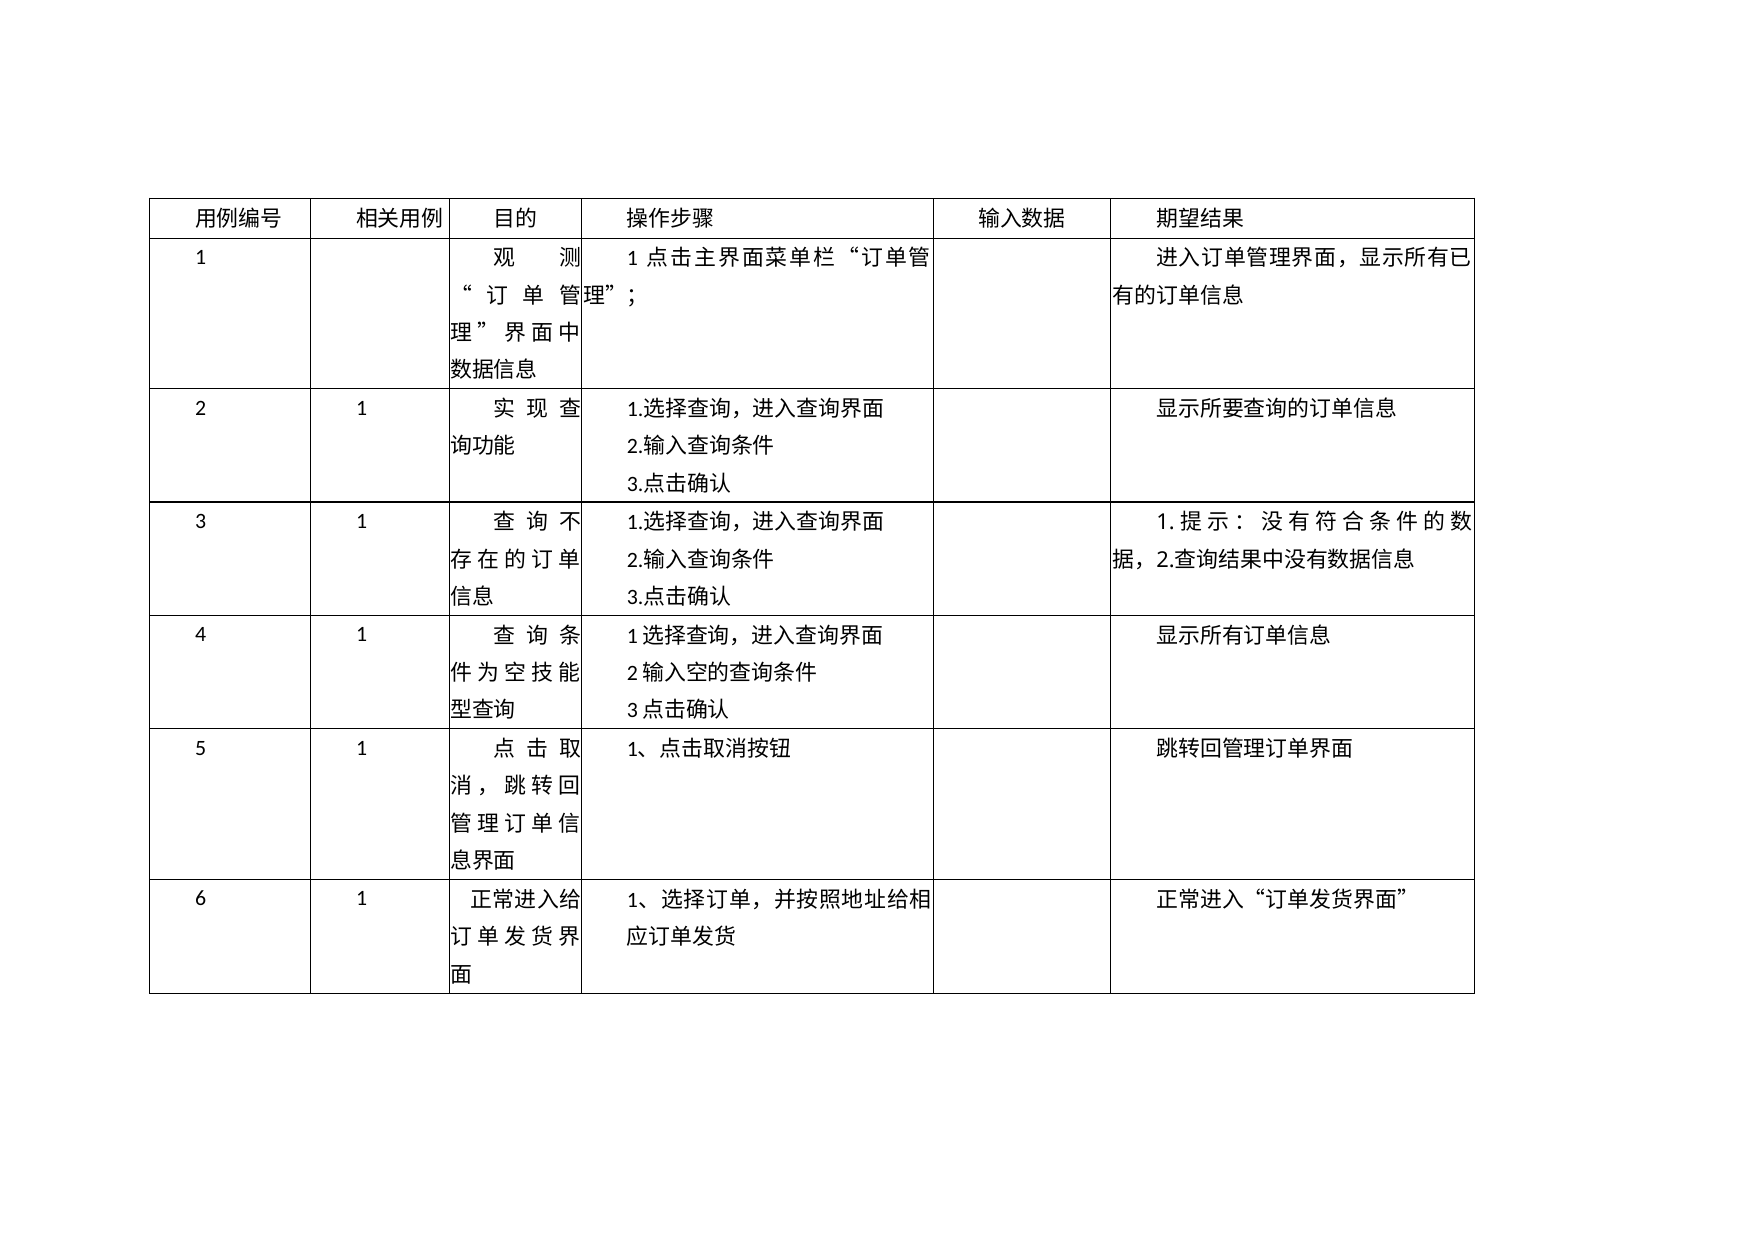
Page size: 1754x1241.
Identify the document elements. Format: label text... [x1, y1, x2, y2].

table_cell 5 [150, 729, 310, 879]
table_cell 实现查询功能 [450, 389, 581, 501]
table_cell 查询条件为空技能型查询 [450, 616, 581, 728]
table_cell 1 点击主界面菜单栏“订单管理”； [582, 239, 933, 388]
table_cell [934, 880, 1110, 992]
table_cell 1 [150, 239, 310, 388]
table_cell 1、选择订单，并按照地址给相应订单发货 [582, 880, 933, 992]
table_cell 正常进入“订单发货界面” [1111, 880, 1474, 992]
table_cell 输入数据 [934, 199, 1110, 237]
table_cell 1 [311, 503, 449, 615]
table_cell [934, 729, 1110, 879]
table_cell 观测“订单管理”界面中数据信息 [450, 239, 581, 388]
table_cell 进入订单管理界面，显示所有已有的订单信息 [1111, 239, 1474, 388]
table_cell 目的 [450, 199, 581, 237]
table_cell 相关用例 [311, 199, 449, 237]
table_cell 3 [150, 503, 310, 615]
table_cell 6 [150, 880, 310, 992]
table_cell 1.提示：没有符合条件的数据，2.查询结果中没有数据信息 [1111, 503, 1474, 615]
table_cell 操作步骤 [582, 199, 933, 237]
table_cell 1 [311, 616, 449, 728]
table_cell 显示所要查询的订单信息 [1111, 389, 1474, 501]
table_cell 2 [150, 389, 310, 501]
table_cell 1.选择查询，进入查询界面 2.输入查询条件 3.点击确认 [582, 389, 933, 501]
table_cell 查询不存在的订单信息 [450, 503, 581, 615]
table_cell 用例编号 [150, 199, 310, 237]
table_cell 正常进入给订单发货界面 [450, 880, 581, 992]
table_cell [311, 239, 449, 388]
table_cell [934, 389, 1110, 501]
table_cell 1 [311, 880, 449, 992]
table_cell [934, 616, 1110, 728]
table_cell 1、点击取消按钮 [582, 729, 933, 879]
table_cell 1选择查询，进入查询界面 2输入空的查询条件 3点击确认 [582, 616, 933, 728]
table_cell 1.选择查询，进入查询界面 2.输入查询条件 3.点击确认 [582, 503, 933, 615]
table_cell 4 [150, 616, 310, 728]
table_cell 点击取消，跳转回管理订单信息界面 [450, 729, 581, 879]
table_cell [934, 239, 1110, 388]
table_cell 期望结果 [1111, 199, 1474, 237]
table_cell 跳转回管理订单界面 [1111, 729, 1474, 879]
table_cell [934, 503, 1110, 615]
table_cell 1 [311, 729, 449, 879]
table_cell 1 [311, 389, 449, 501]
table_cell 显示所有订单信息 [1111, 616, 1474, 728]
